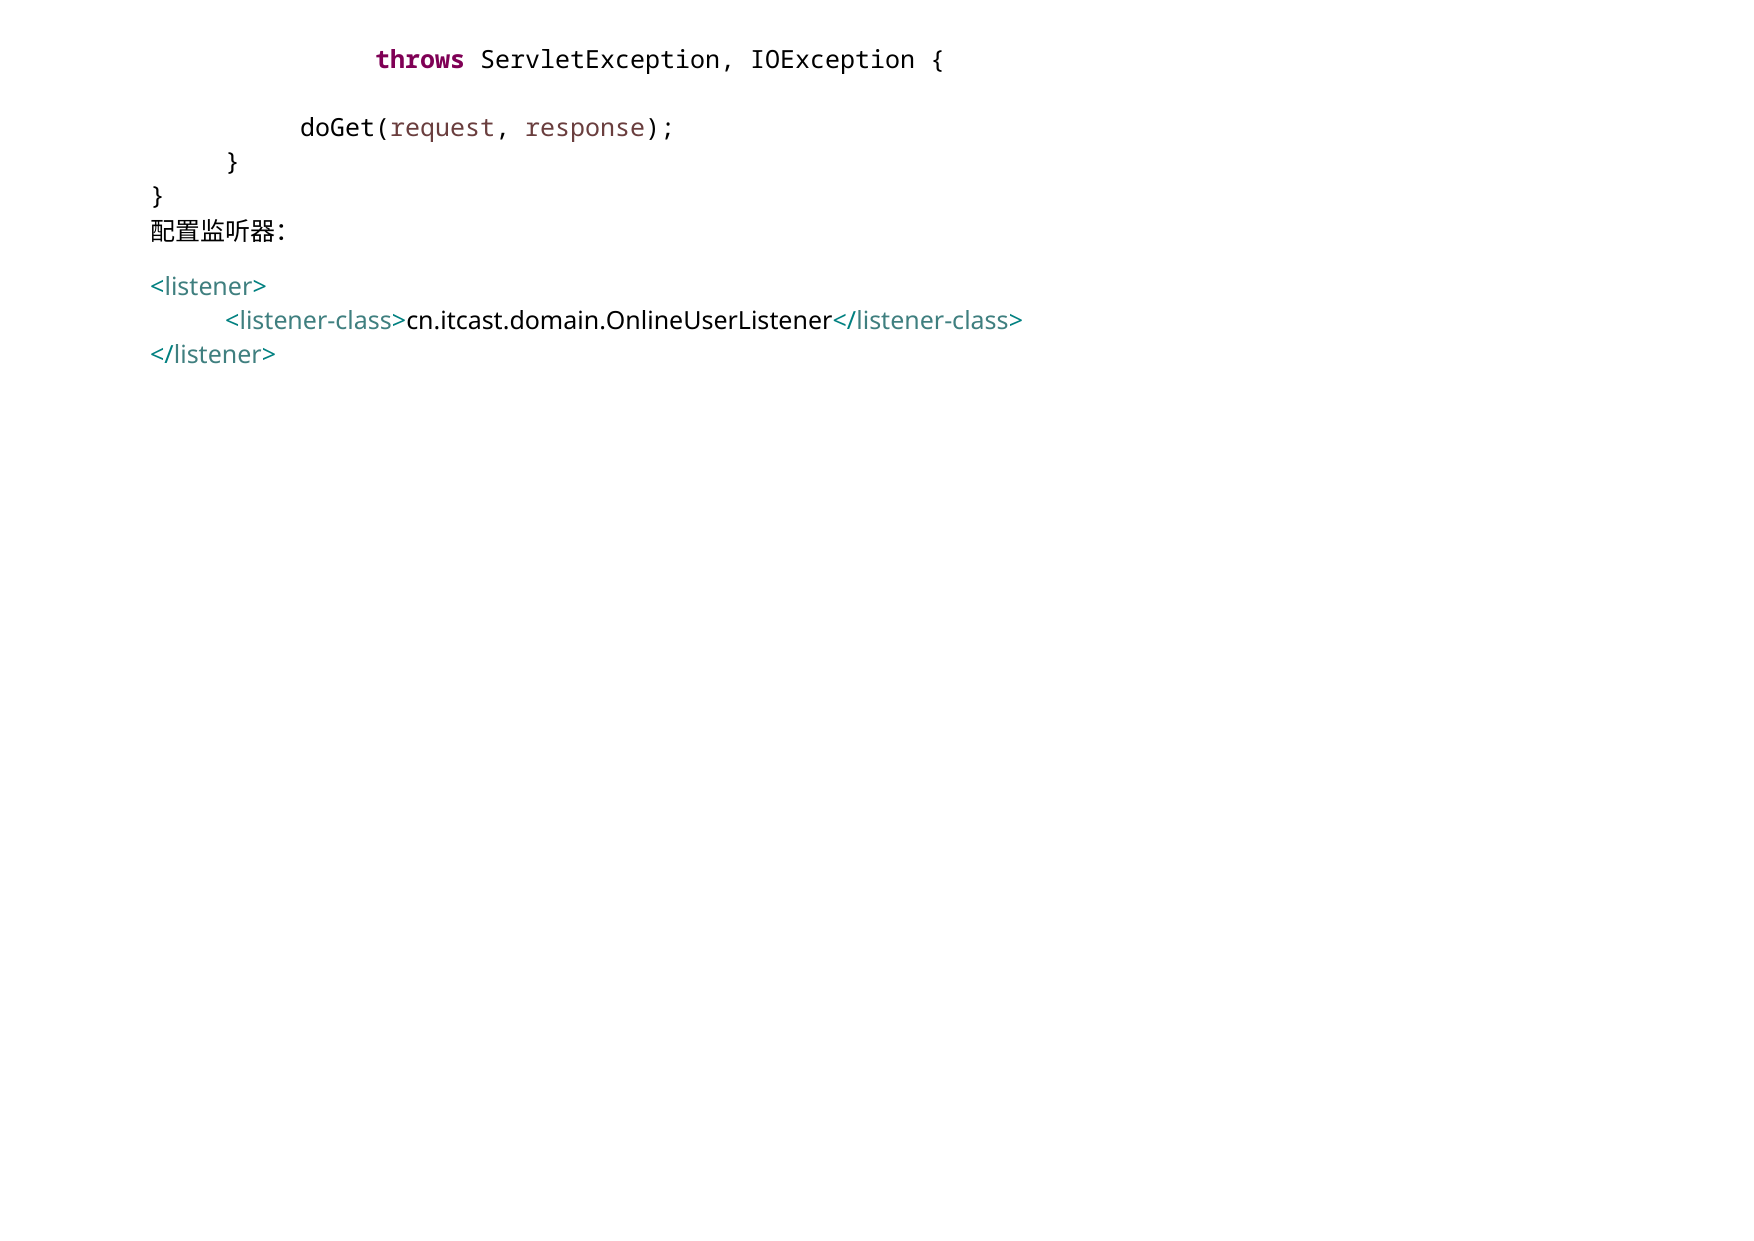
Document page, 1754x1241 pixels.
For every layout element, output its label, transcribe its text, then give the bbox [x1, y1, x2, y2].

text <listener> [150, 269, 1636, 303]
text doGet(request, response); [150, 109, 1636, 143]
text </listener> [150, 337, 1636, 371]
text <listener-class>cn.itcast.domain.OnlineUserListener</listener-class> [150, 303, 1636, 337]
text throws ServletException, IOException { [150, 41, 1636, 75]
text } [150, 178, 1636, 212]
text } [150, 143, 1636, 178]
text 配置监听器： [150, 212, 1636, 248]
